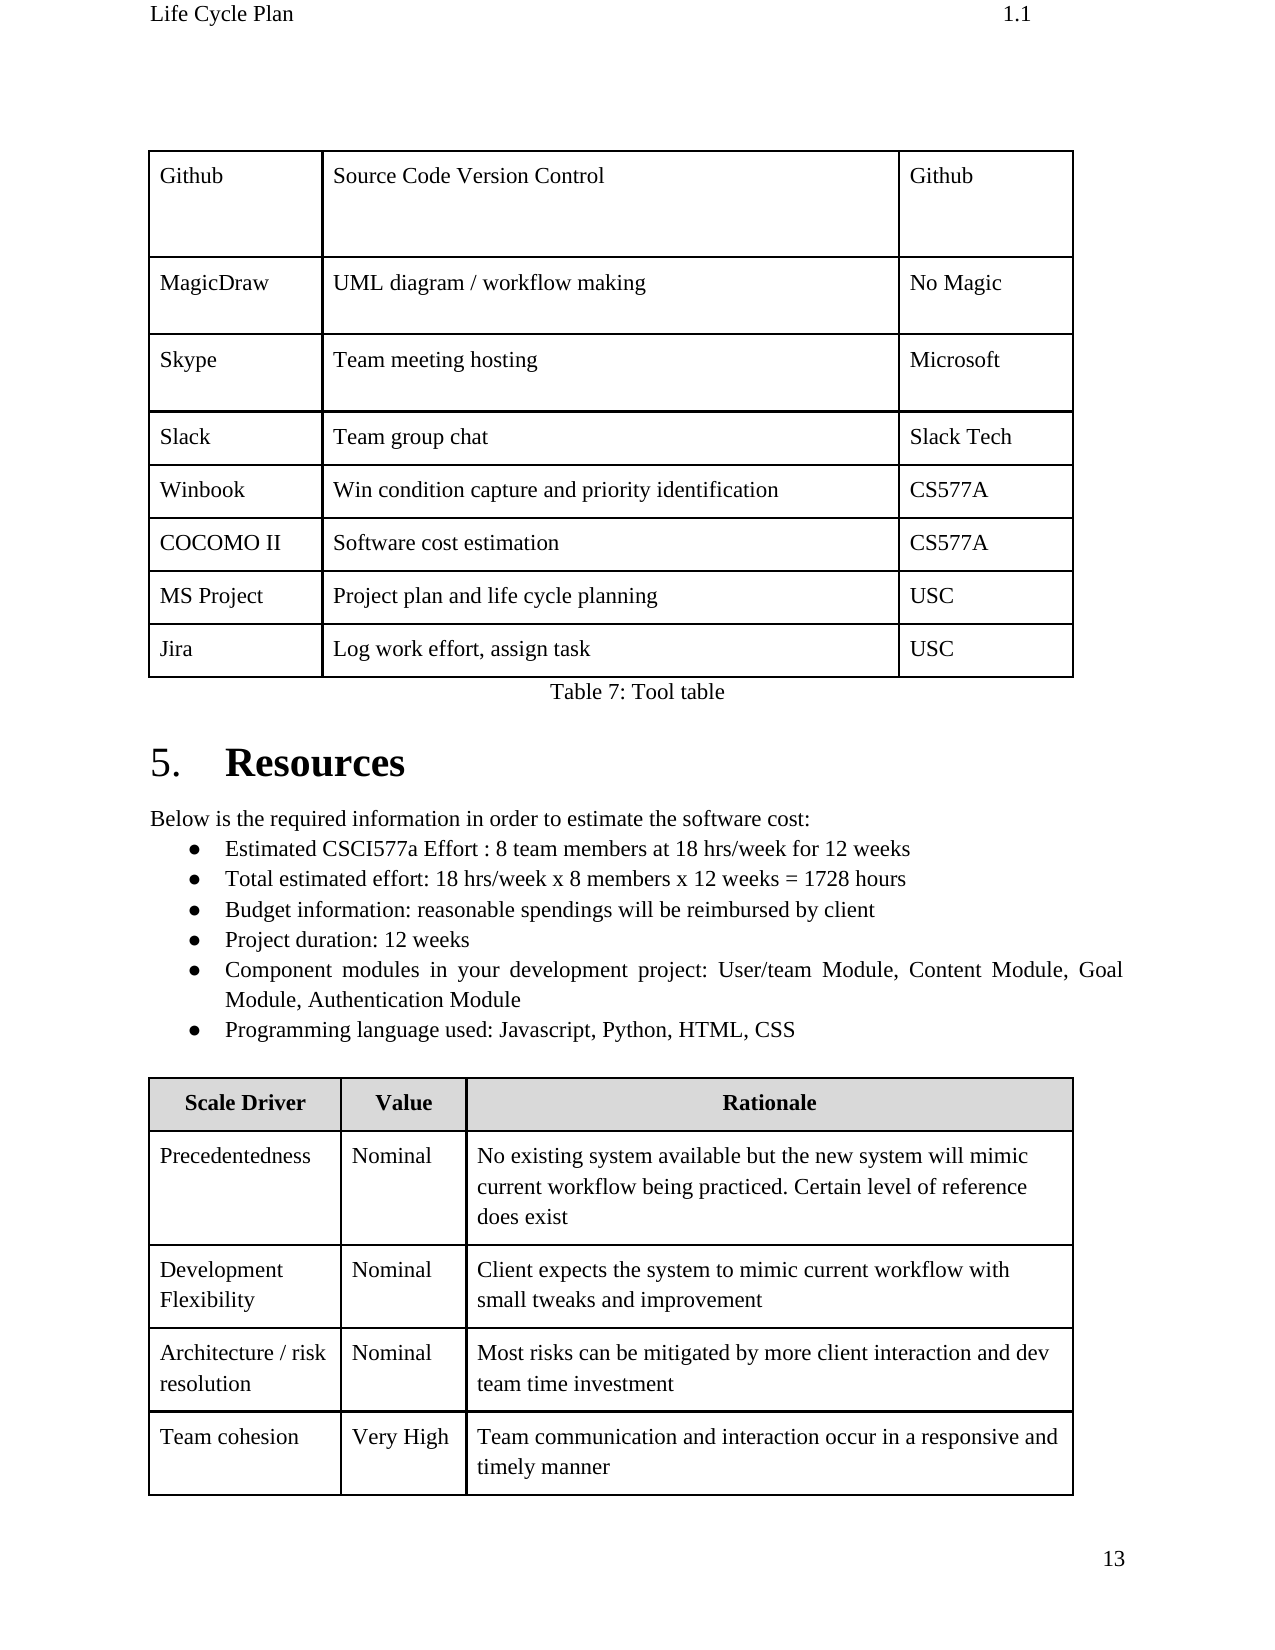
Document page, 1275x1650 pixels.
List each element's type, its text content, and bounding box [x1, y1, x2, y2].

table_cell Github [900, 152, 1072, 256]
table_cell MS Project [150, 572, 321, 623]
table_cell Jira [150, 625, 321, 676]
table_cell Skype [150, 335, 321, 410]
list Budget information: reasonable spendings will be reimbursed by client [187, 896, 1125, 922]
subtitle 5. Resources [150, 737, 1125, 785]
table_cell Nominal [342, 1246, 465, 1327]
table_cell Team meeting hosting [324, 335, 898, 410]
table_cell No Magic [900, 258, 1072, 333]
table_cell Client expects the system to mimic current workflow with small tweaks and improvement [468, 1246, 1072, 1327]
text Table 7: Tool table [150, 678, 1125, 704]
table_cell Nominal [342, 1132, 465, 1244]
table_cell UML diagram / workflow making [324, 258, 898, 333]
table_cell CS577A [900, 519, 1072, 570]
text Below is the required information in order to estimate the software cost: [150, 805, 1125, 831]
table_cell Winbook [150, 466, 321, 517]
list Project duration: 12 weeks [187, 926, 1125, 952]
table_cell Development Flexibility [150, 1246, 340, 1327]
list Programming language used: Javascript, Python, HTML, CSS [187, 1017, 1125, 1043]
table_cell Team cohesion [150, 1413, 340, 1494]
table_header Scale Driver [150, 1079, 340, 1130]
table_cell Source Code Version Control [324, 152, 898, 256]
table_cell Architecture / risk resolution [150, 1329, 340, 1410]
table_cell Most risks can be mitigated by more client interaction and dev team time investment [468, 1329, 1072, 1410]
list Estimated CSCI577a Effort : 8 team members at 18 hrs/week for 12 weeks [187, 835, 1125, 862]
list Total estimated effort: 18 hrs/week x 8 members x 12 weeks = 1728 hours [187, 866, 1125, 892]
table_cell Team communication and interaction occur in a responsive and timely manner [468, 1413, 1072, 1494]
table_cell No existing system available but the new system will mimic current workflow being practiced. Certain level of reference does exist [468, 1132, 1072, 1244]
table_cell CS577A [900, 466, 1072, 517]
table_cell Very High [342, 1413, 465, 1494]
table_cell MagicDraw [150, 258, 321, 333]
table_cell Nominal [342, 1329, 465, 1410]
list Component modules in your development project: User/team Module, Content Module, Goal Module, Authentication Module [187, 956, 1125, 1013]
table_cell Slack [150, 413, 321, 463]
table_cell Microsoft [900, 335, 1072, 410]
table_cell Github [150, 152, 321, 256]
table_cell Precedentedness [150, 1132, 340, 1244]
table_cell Software cost estimation [324, 519, 898, 570]
table_cell USC [900, 572, 1072, 623]
table_cell USC [900, 625, 1072, 676]
table_cell Project plan and life cycle planning [324, 572, 898, 623]
table_cell Slack Tech [900, 413, 1072, 463]
table_header Rationale [468, 1079, 1072, 1130]
table_cell Log work effort, assign task [324, 625, 898, 676]
table_cell COCOMO II [150, 519, 321, 570]
table_header Value [342, 1079, 465, 1130]
table_cell Team group chat [324, 413, 898, 463]
table_cell Win condition capture and priority identification [324, 466, 898, 517]
